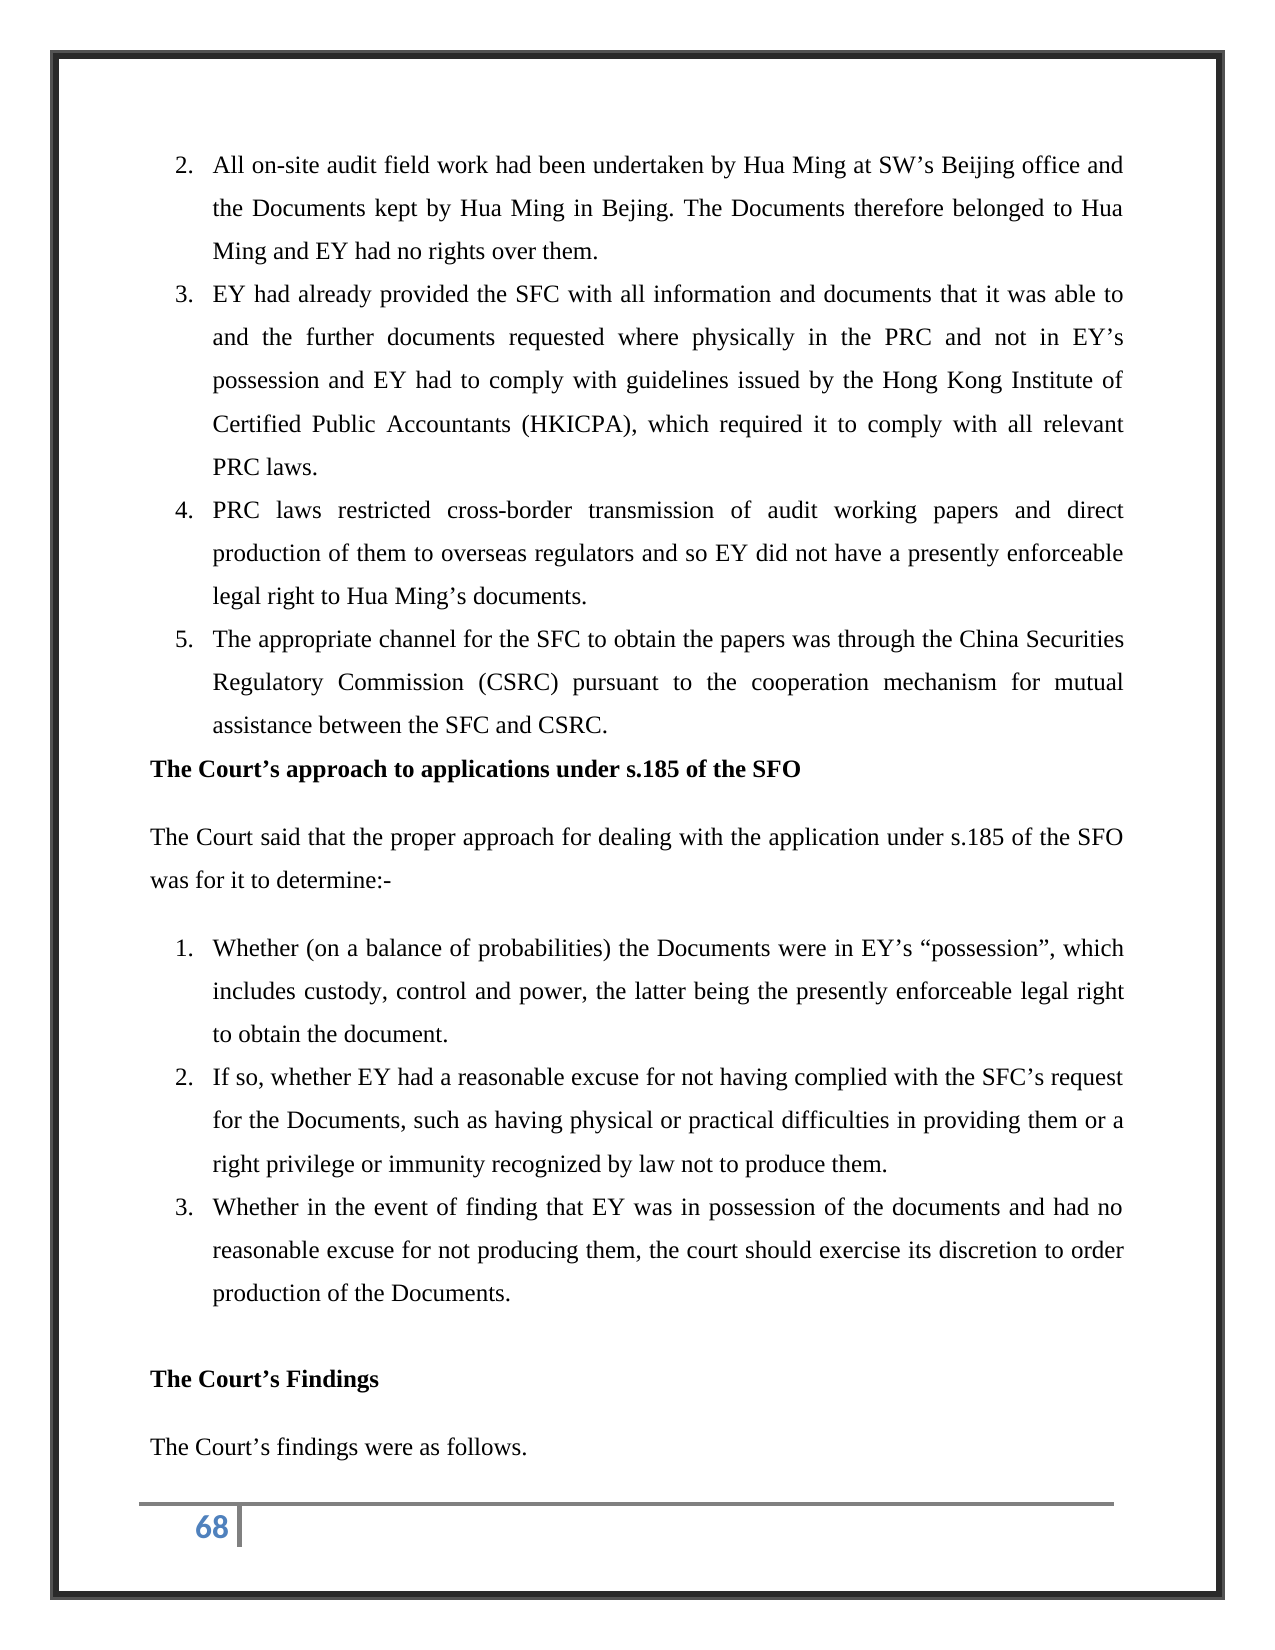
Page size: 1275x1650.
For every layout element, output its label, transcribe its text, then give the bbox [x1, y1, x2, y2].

text The Court’s Findings [150, 1364, 1125, 1393]
list Whether (on a balance of probabilities) the Documents were in EY’s “possession”, which includes custody, control and power, the latter being the presently enforceable legal right to obtain the document. [175, 933, 1125, 1048]
text The Court said that the proper approach for dealing with the application under s.185 of the SFO was for it to determine:- [150, 822, 1125, 894]
list Whether in the event of finding that EY was in possession of the documents and had no reasonable excuse for not producing them, the court should exercise its discretion to order production of the Documents. [175, 1192, 1125, 1307]
list All on-site audit field work had been undertaken by Hua Ming at SW’s Beijing office and the Documents kept by Hua Ming in Bejing. The Documents therefore belonged to Hua Ming and EY had no rights over them. [175, 150, 1125, 265]
text The Court’s approach to applications under s.185 of the SFO [150, 754, 1125, 782]
list The appropriate channel for the SFC to obtain the papers was through the China Securities Regulatory Commission (CSRC) pursuant to the cooperation mechanism for mutual assistance between the SFC and CSRC. [175, 624, 1125, 739]
text The Court’s findings were as follows. [150, 1432, 1125, 1461]
list If so, whether EY had a reasonable excuse for not having complied with the SFC’s request for the Documents, such as having physical or practical difficulties in providing them or a right privilege or immunity recognized by law not to produce them. [175, 1062, 1125, 1177]
list PRC laws restricted cross-border transmission of audit working papers and direct production of them to overseas regulators and so EY did not have a presently enforceable legal right to Hua Ming’s documents. [175, 495, 1125, 610]
list EY had already provided the SFC with all information and documents that it was able to and the further documents requested where physically in the PRC and not in EY’s possession and EY had to comply with guidelines issued by the Hong Kong Institute of Certified Public Accountants (HKICPA), which required it to comply with all relevant PRC laws. [175, 279, 1125, 481]
